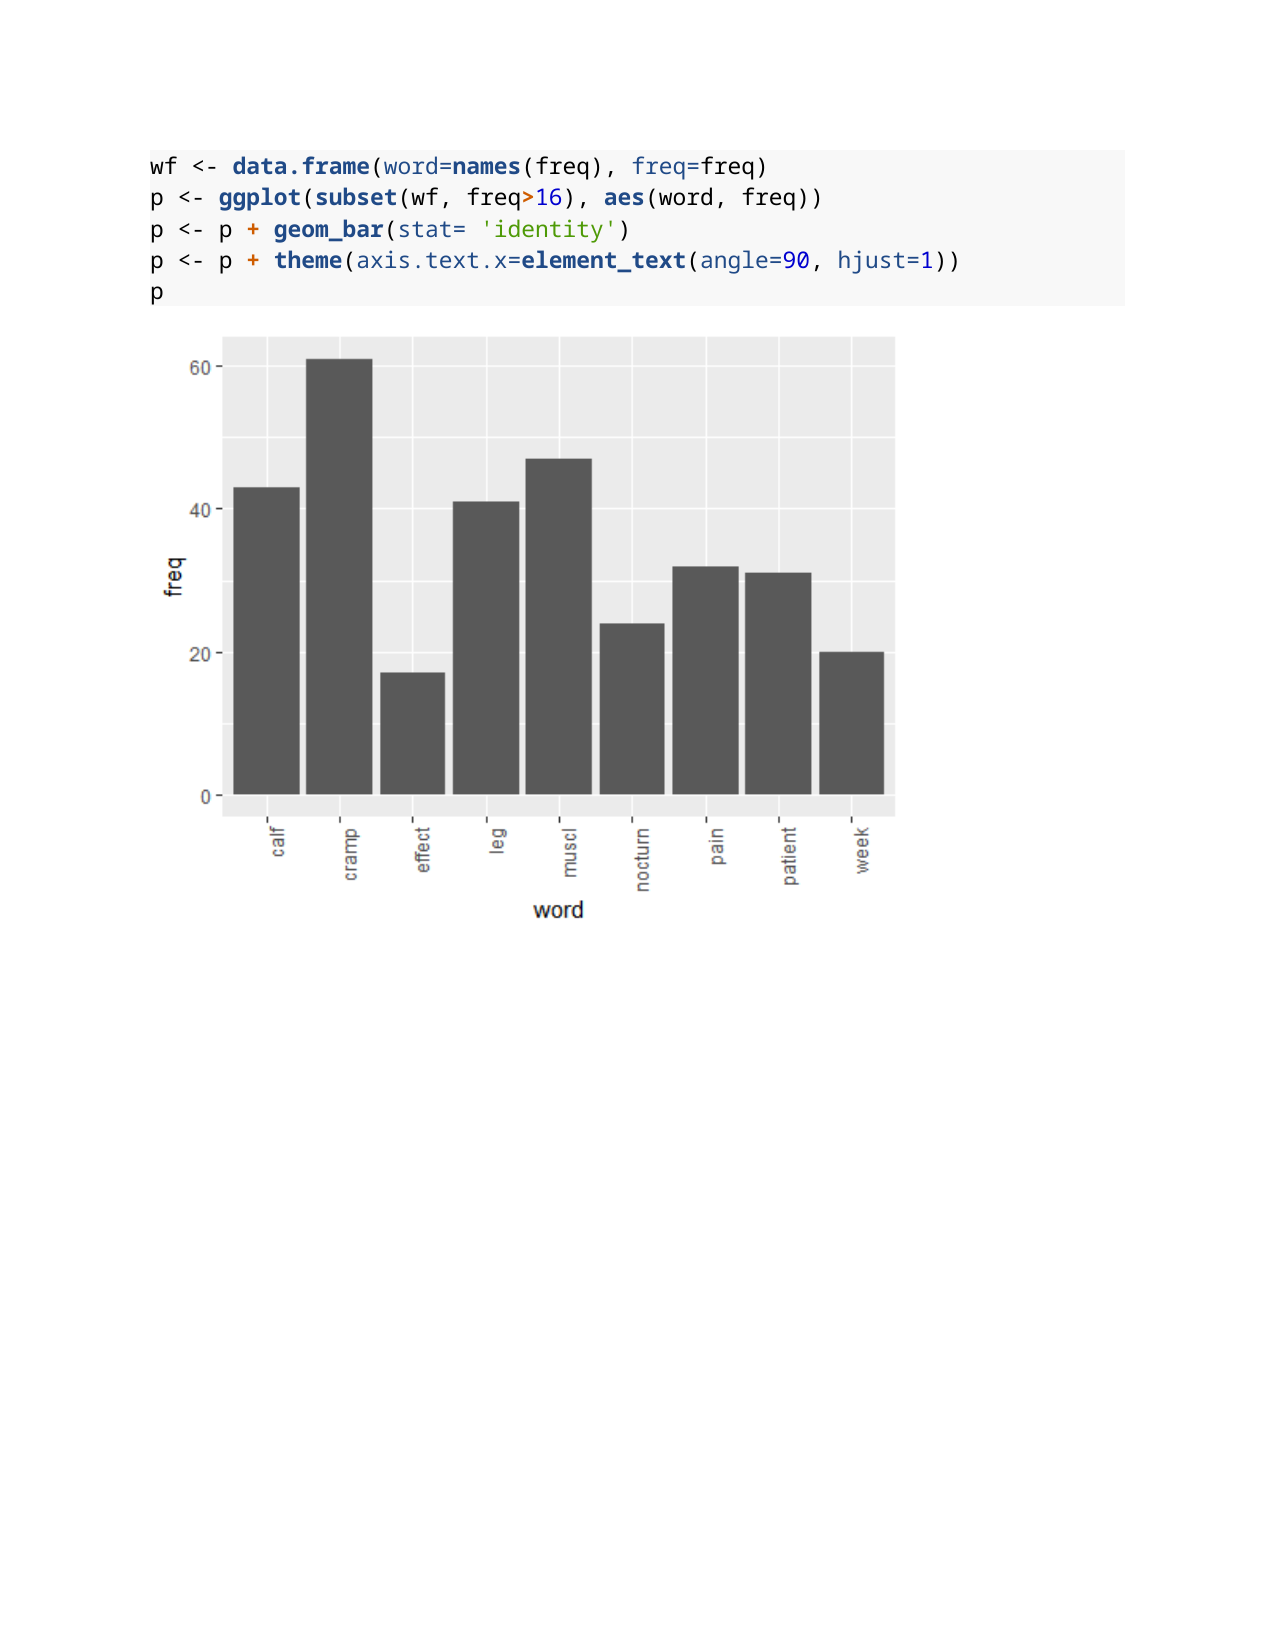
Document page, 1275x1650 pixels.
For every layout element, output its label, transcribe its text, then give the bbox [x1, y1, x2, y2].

text wf <- data.frame(word=names(freq), freq=freq) p <- ggplot(subset(wf, freq>16), aes(word, freq)) p <- p + geom_bar(stat= 'identity') p <- p + theme(axis.text.x=element_text(angle=90, hjust=1)) p [150, 150, 1125, 306]
picture [150, 327, 908, 934]
